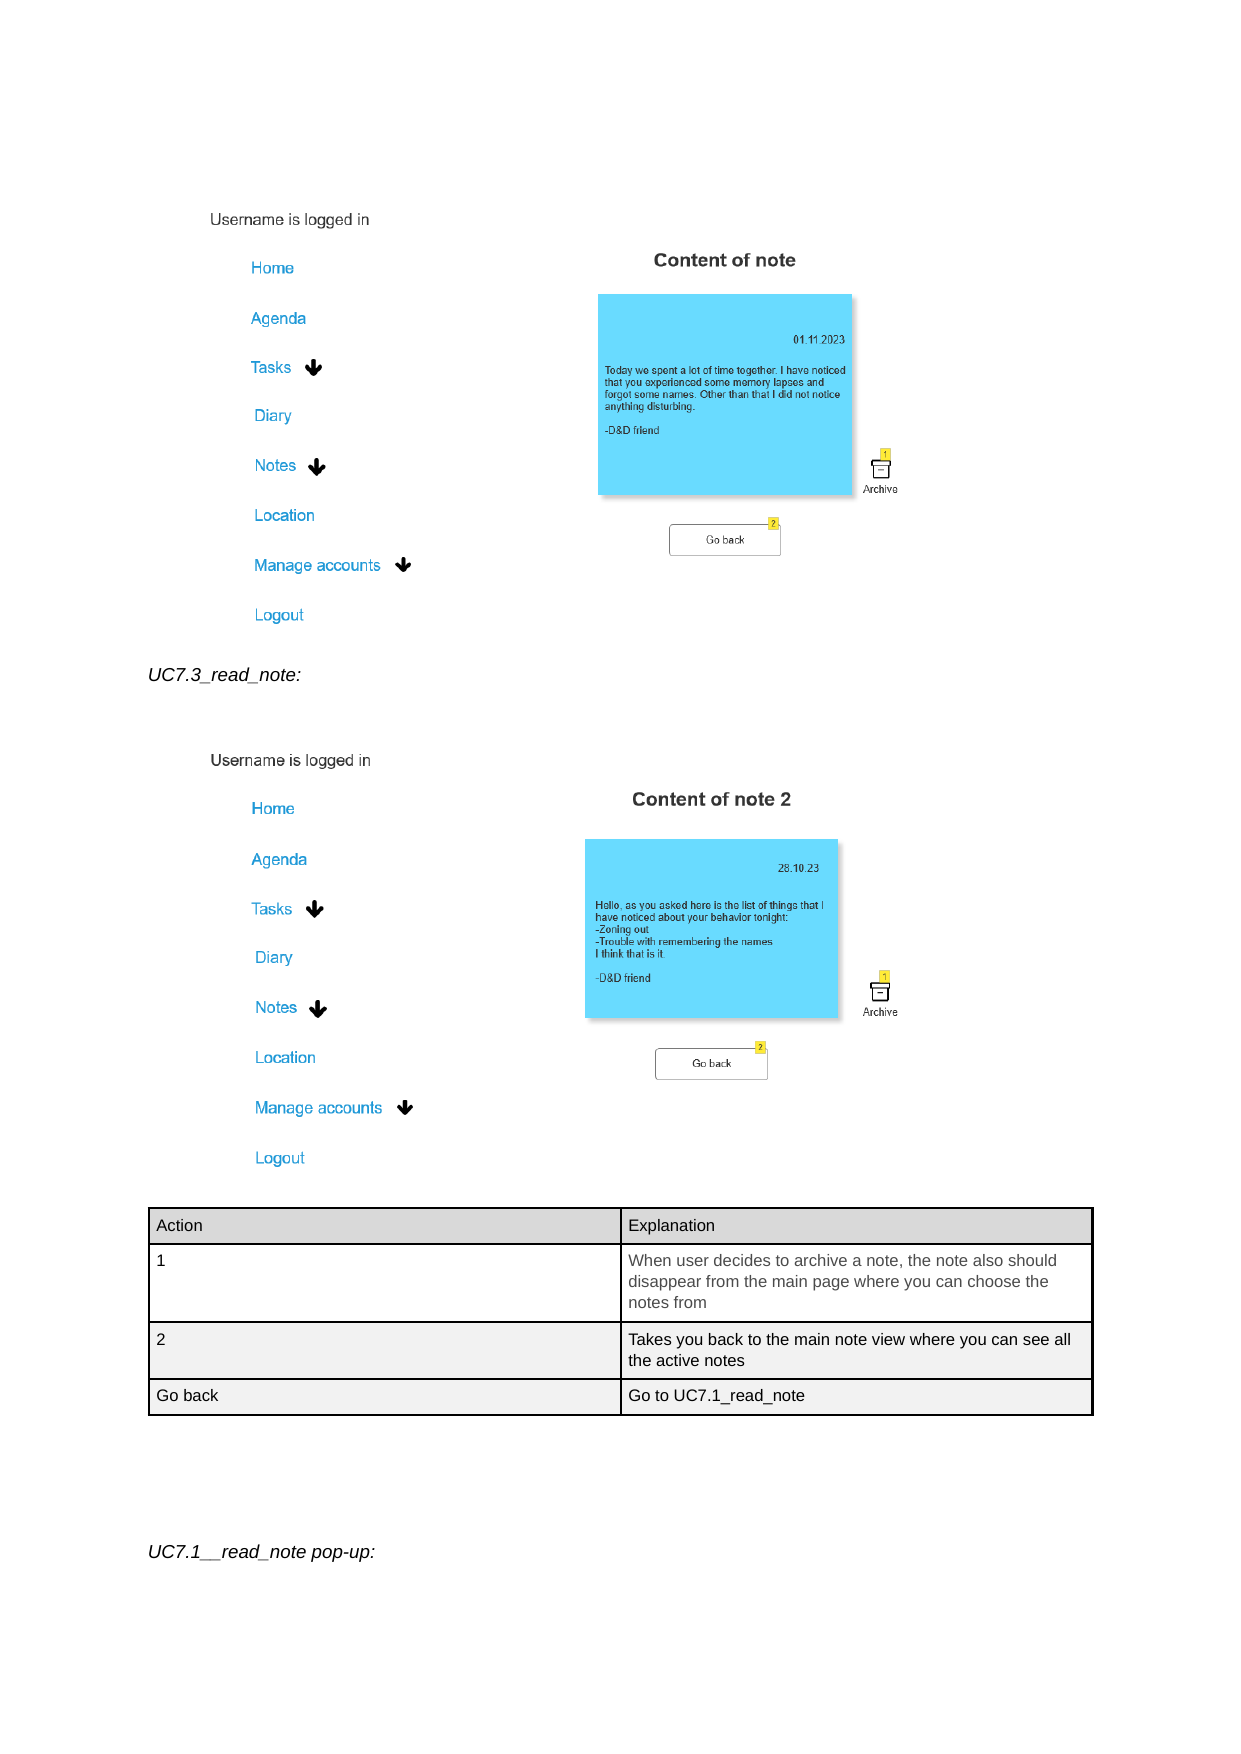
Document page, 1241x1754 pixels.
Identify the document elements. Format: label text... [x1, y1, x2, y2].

table_cell Go back [150, 1380, 620, 1414]
table_header Action [150, 1209, 620, 1243]
table_cell 2 [150, 1323, 620, 1378]
table_cell When user decides to archive a note, the note also should disappear from the main page where you can choose the notes from [622, 1245, 1091, 1321]
table_cell Go to UC7.1_read_note [622, 1380, 1091, 1414]
table_cell Takes you back to the main note view where you can see all the active notes [622, 1323, 1091, 1378]
table_cell 1 [150, 1245, 620, 1321]
text UC7.3_read_note: [148, 664, 1092, 686]
table_header Explanation [622, 1209, 1091, 1243]
picture [147, 687, 898, 1168]
picture [147, 147, 898, 625]
text UC7.1__read_note pop-up: [148, 1541, 1092, 1562]
